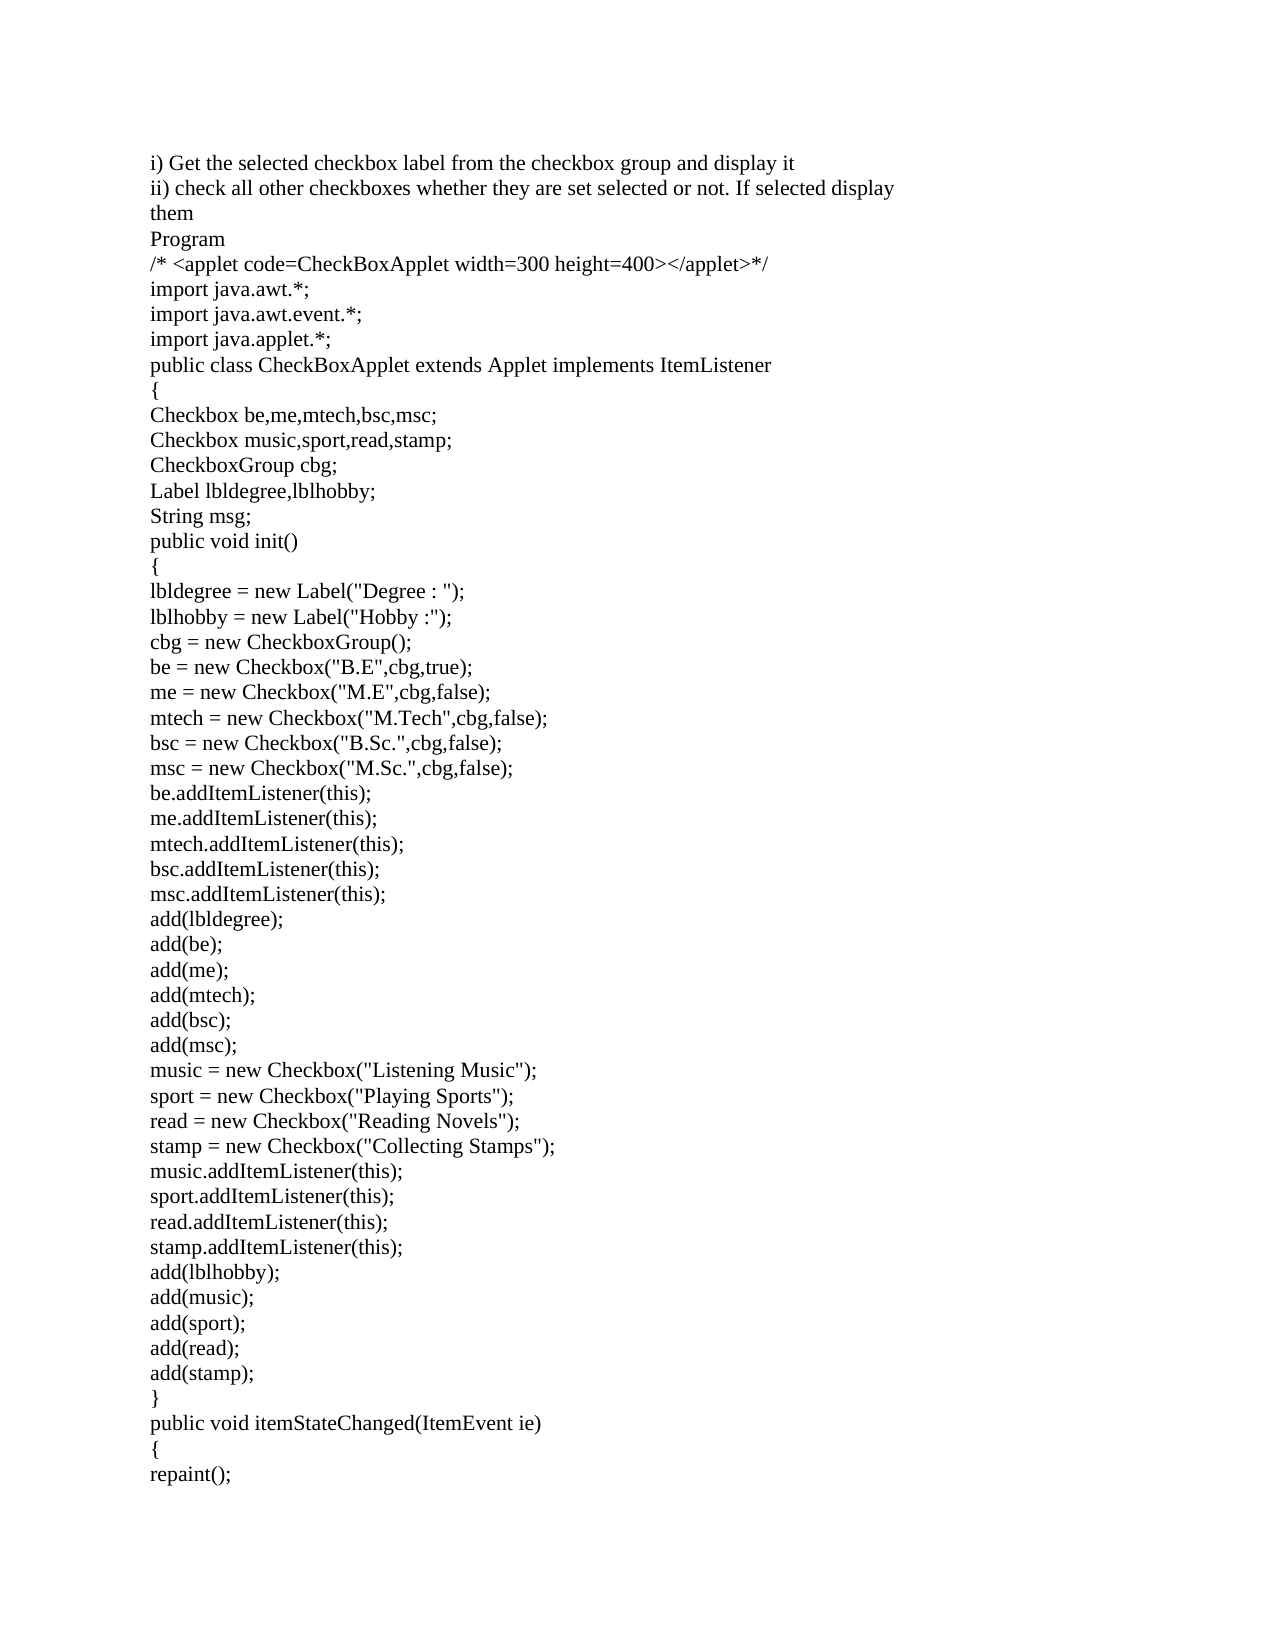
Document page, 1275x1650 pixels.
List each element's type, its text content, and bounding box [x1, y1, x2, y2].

text cbg = new CheckboxGroup(); [150, 629, 1125, 654]
text bsc.addItemListener(this); [150, 856, 1125, 881]
text add(lbldegree); [150, 906, 1125, 931]
text } [150, 1385, 1125, 1410]
text me = new Checkbox("M.E",cbg,false); [150, 679, 1125, 704]
text /* <applet code=CheckBoxApplet width=300 height=400></applet>*/ [150, 251, 1125, 276]
text be = new Checkbox("B.E",cbg,true); [150, 654, 1125, 679]
text add(bsc); [150, 1007, 1125, 1032]
text bsc = new Checkbox("B.Sc.",cbg,false); [150, 730, 1125, 755]
text Program [150, 226, 1125, 251]
text Label lbldegree,lblhobby; [150, 478, 1125, 503]
text ii) check all other checkboxes whether they are set selected or not. If selected display [150, 175, 1125, 200]
text music.addItemListener(this); [150, 1158, 1125, 1183]
text add(msc); [150, 1032, 1125, 1057]
text music = new Checkbox("Listening Music"); [150, 1057, 1125, 1083]
text { [150, 377, 1125, 402]
text Checkbox be,me,mtech,bsc,msc; [150, 402, 1125, 427]
text lbldegree = new Label("Degree : "); [150, 578, 1125, 604]
text public class CheckBoxApplet extends Applet implements ItemListener [150, 352, 1125, 377]
text add(read); [150, 1335, 1125, 1360]
text be.addItemListener(this); [150, 780, 1125, 805]
text sport = new Checkbox("Playing Sports"); [150, 1083, 1125, 1108]
text { [150, 553, 1125, 578]
text msc = new Checkbox("M.Sc.",cbg,false); [150, 755, 1125, 780]
text CheckboxGroup cbg; [150, 452, 1125, 478]
text import java.applet.*; [150, 326, 1125, 352]
text stamp.addItemListener(this); [150, 1234, 1125, 1259]
text { [150, 1436, 1125, 1461]
text add(be); [150, 931, 1125, 957]
text repaint(); [150, 1461, 1125, 1486]
text String msg; [150, 503, 1125, 528]
text import java.awt.event.*; [150, 301, 1125, 326]
text add(music); [150, 1284, 1125, 1309]
text import java.awt.*; [150, 276, 1125, 301]
text add(sport); [150, 1309, 1125, 1335]
text Checkbox music,sport,read,stamp; [150, 427, 1125, 452]
text add(lblhobby); [150, 1259, 1125, 1284]
text add(mtech); [150, 982, 1125, 1007]
text public void init() [150, 528, 1125, 553]
text msc.addItemListener(this); [150, 881, 1125, 906]
text mtech.addItemListener(this); [150, 831, 1125, 856]
text me.addItemListener(this); [150, 805, 1125, 831]
text lblhobby = new Label("Hobby :"); [150, 604, 1125, 629]
text them [150, 200, 1125, 226]
text i) Get the selected checkbox label from the checkbox group and display it [150, 150, 1125, 175]
text add(stamp); [150, 1360, 1125, 1385]
text public void itemStateChanged(ItemEvent ie) [150, 1410, 1125, 1436]
text add(me); [150, 957, 1125, 982]
text sport.addItemListener(this); [150, 1183, 1125, 1209]
text mtech = new Checkbox("M.Tech",cbg,false); [150, 704, 1125, 730]
text read = new Checkbox("Reading Novels"); [150, 1108, 1125, 1133]
text read.addItemListener(this); [150, 1209, 1125, 1234]
text stamp = new Checkbox("Collecting Stamps"); [150, 1133, 1125, 1158]
